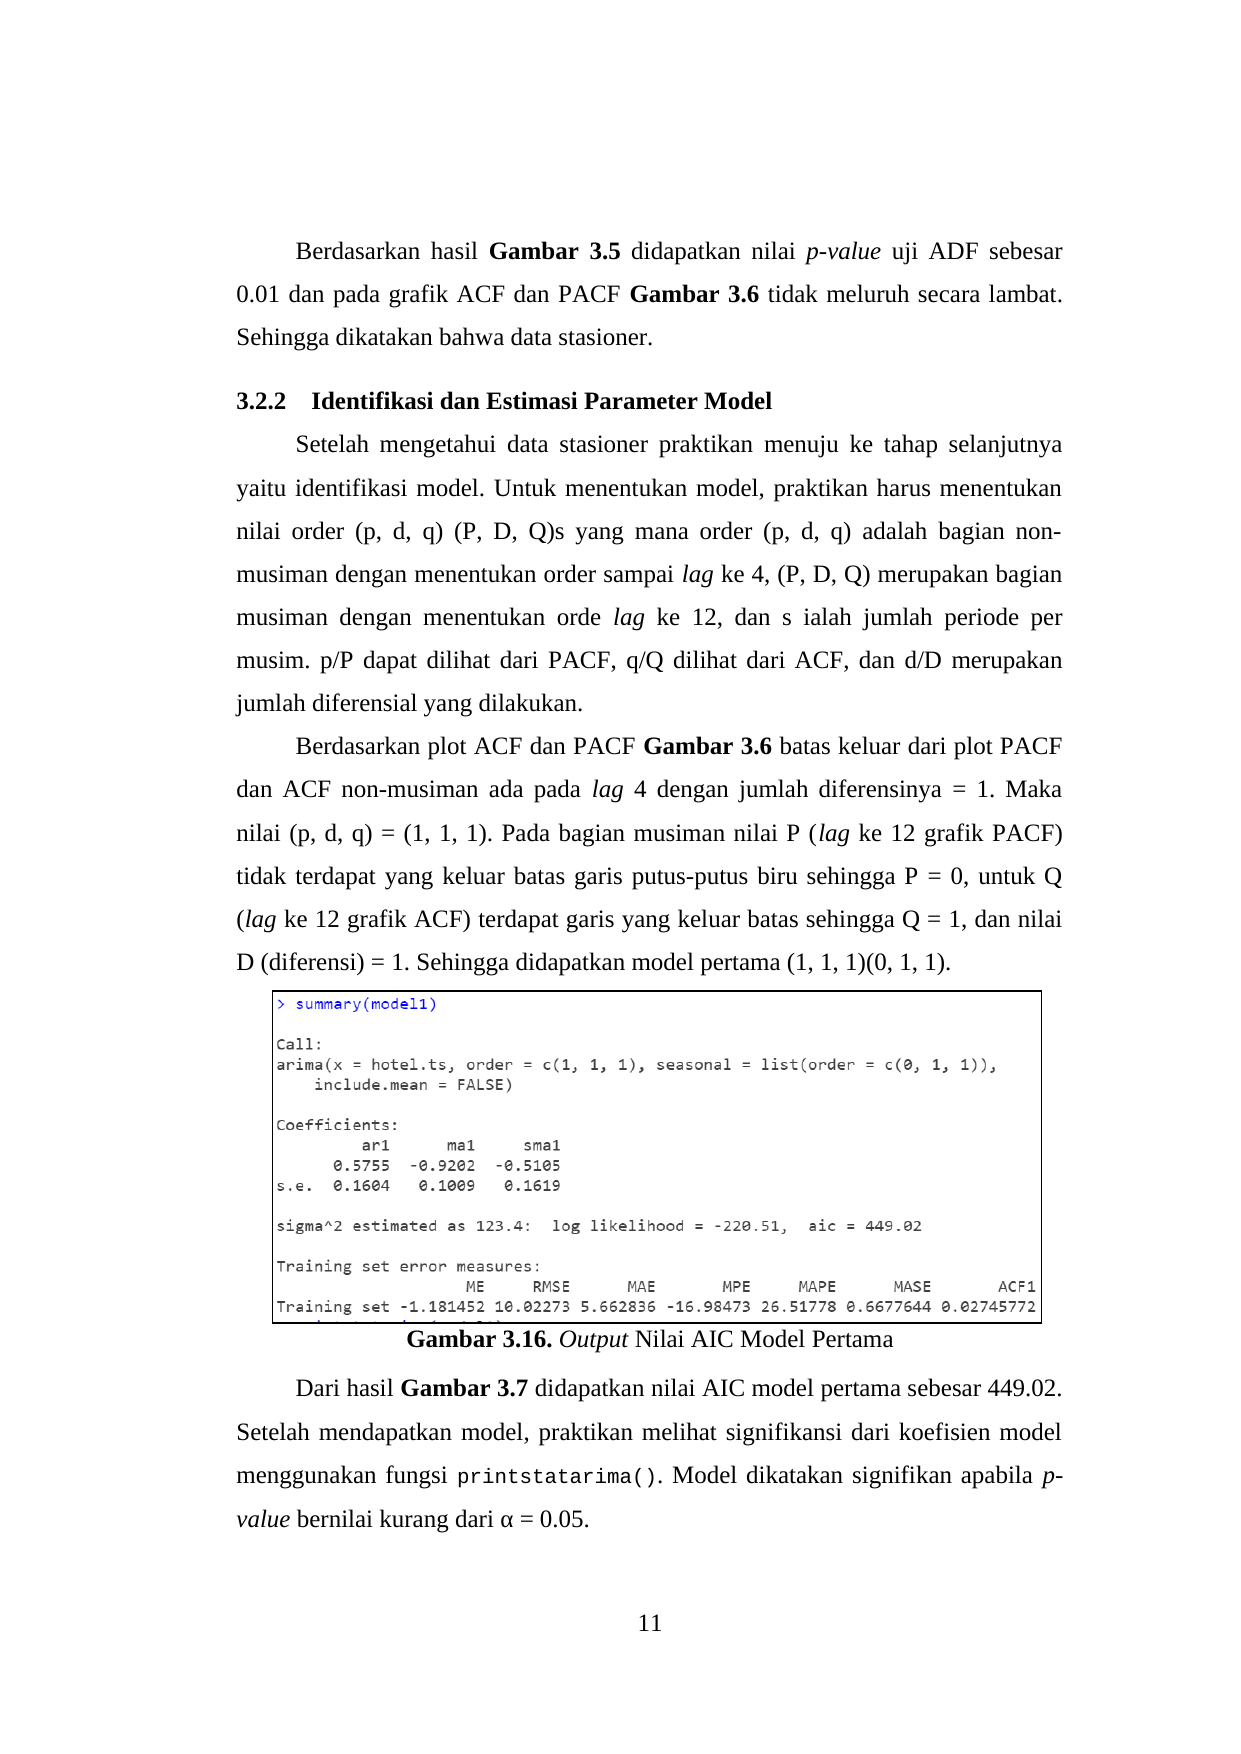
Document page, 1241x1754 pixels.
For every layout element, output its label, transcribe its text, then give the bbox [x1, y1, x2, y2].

text Berdasarkan plot ACF dan PACF Gambar 3.6 batas keluar dari plot PACF dan ACF non-musiman ada pada lag 4 dengan jumlah diferensinya = 1. Maka nilai (p, d, q) = (1, 1, 1). Pada bagian musiman nilai P (lag ke 12 grafik PACF) tidak terdapat yang keluar batas garis putus-putus biru sehingga P = 0, untuk Q (lag ke 12 grafik ACF) terdapat garis yang keluar batas sehingga Q = 1, dan nilai D (diferensi) = 1. Sehingga didapatkan model pertama (1, 1, 1)(0, 1, 1). [236, 731, 1063, 976]
subtitle Identifikasi dan Estimasi Parameter Model [236, 386, 1063, 415]
picture [273, 992, 1041, 1322]
text Dari hasil Gambar 3.7 didapatkan nilai AIC model pertama sebesar 449.02. Setelah mendapatkan model, praktikan melihat signifikansi dari koefisien model menggunakan fungsi printstatarima(). Model dikatakan signifikan apabila p-value bernilai kurang dari α = 0.05. [236, 1373, 1063, 1532]
text Berdasarkan hasil Gambar 3.5 didapatkan nilai p-value uji ADF sebesar 0.01 dan pada grafik ACF dan PACF Gambar 3.6 tidak meluruh secara lambat. Sehingga dikatakan bahwa data stasioner. [236, 236, 1063, 351]
text Setelah mengetahui data stasioner praktikan menuju ke tahap selanjutnya yaitu identifikasi model. Untuk menentukan model, praktikan harus menentukan nilai order (p, d, q) (P, D, Q)s yang mana order (p, d, q) adalah bagian non-musiman dengan menentukan order sampai lag ke 4, (P, D, Q) merupakan bagian musiman dengan menentukan orde lag ke 12, dan s ialah jumlah periode per musim. p/P dapat dilihat dari PACF, q/Q dilihat dari ACF, dan d/D merupakan jumlah diferensial yang dilakukan. [236, 429, 1063, 717]
